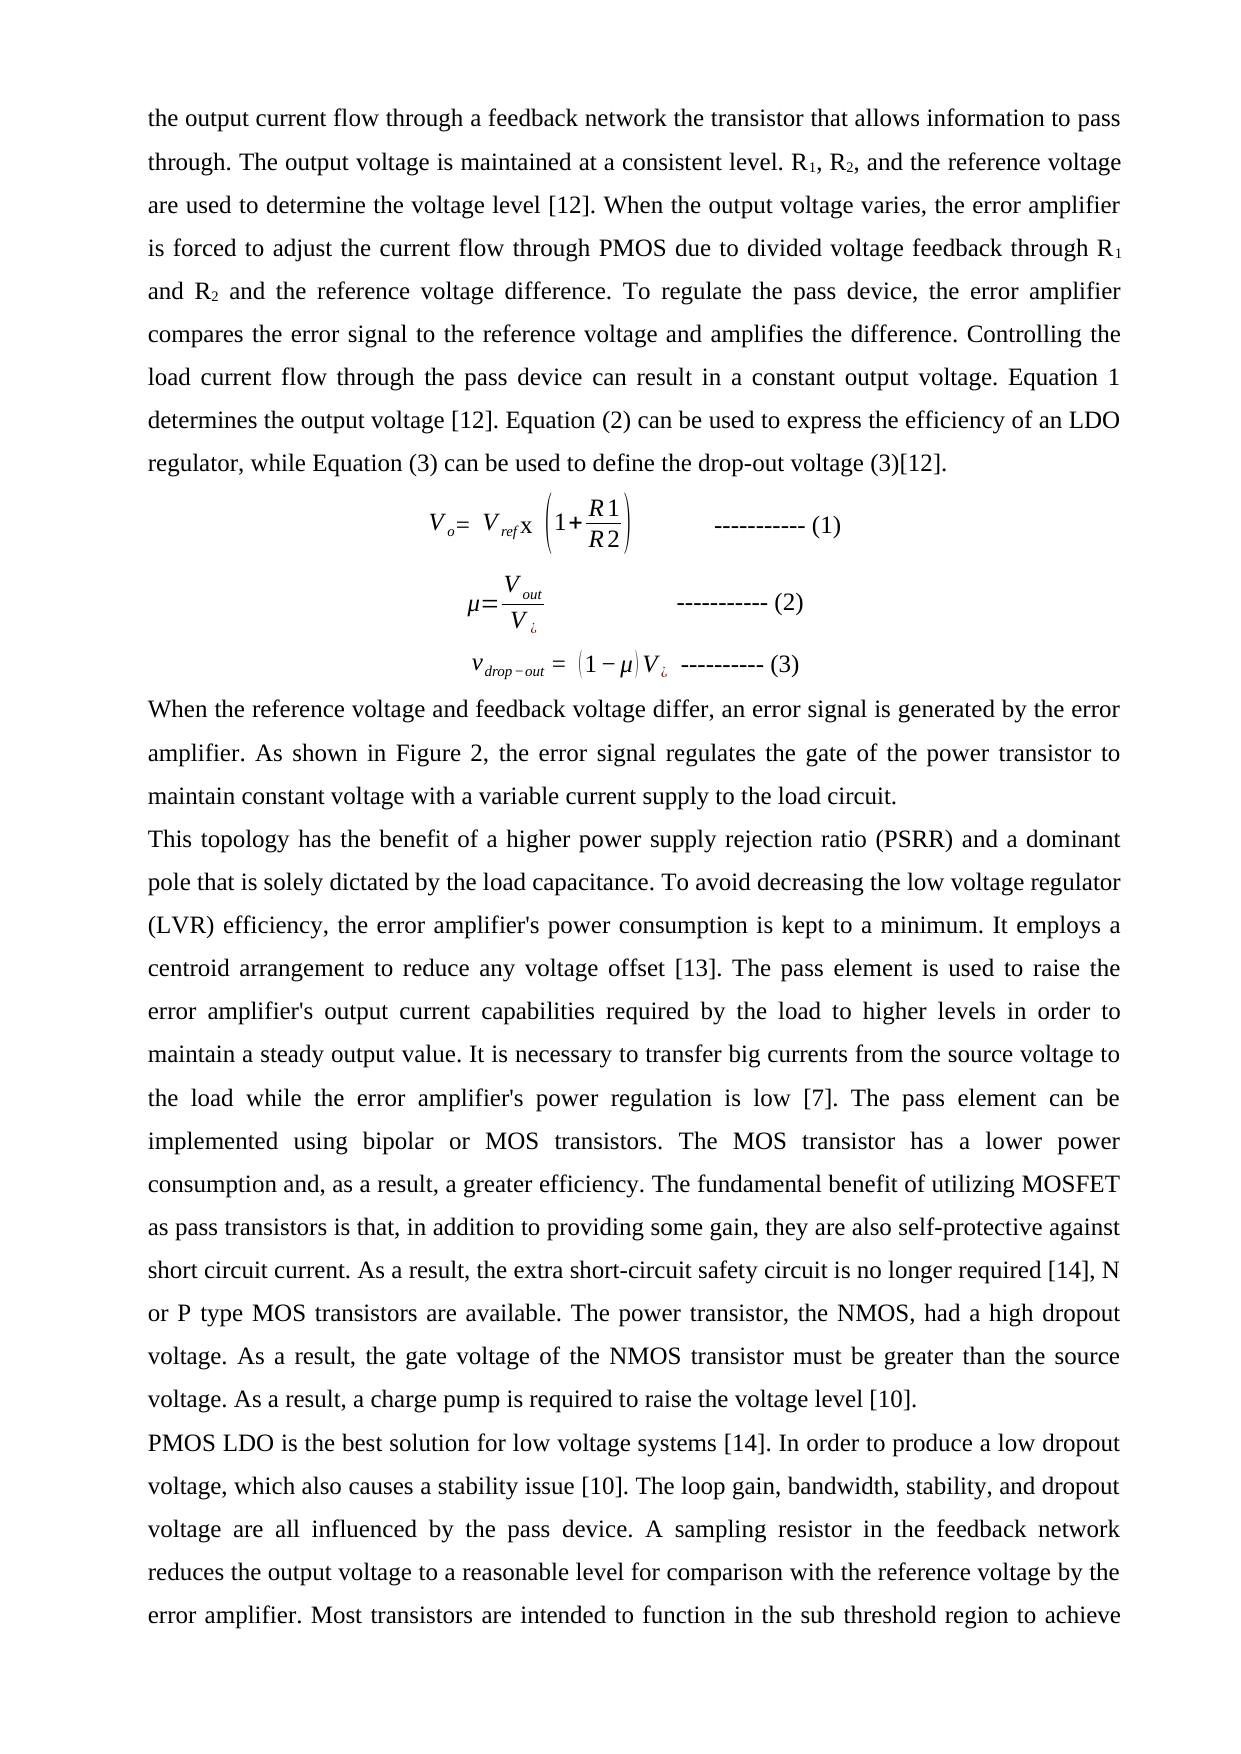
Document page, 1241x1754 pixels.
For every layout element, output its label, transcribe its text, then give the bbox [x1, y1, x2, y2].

text ----------- (2) [148, 571, 1122, 634]
text When the reference voltage and feedback voltage differ, an error signal is generated by the error amplifier. As shown in Figure 2, the error signal regulates the gate of the power transistor to maintain constant voltage with a variable current supply to the load circuit. [148, 694, 1122, 809]
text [148, 103, 1122, 477]
text = x ----------- (1) [148, 492, 1122, 557]
text = ---------- (3) [148, 648, 1122, 680]
text This topology has the benefit of a higher power supply rejection ratio (PSRR) and a dominant pole that is solely dictated by the load capacitance. To avoid decreasing the low voltage regulator (LVR) efficiency, the error amplifier's power consumption is kept to a minimum. It employs a centroid arrangement to reduce any voltage offset [13]. The pass element is used to raise the error amplifier's output current capabilities required by the load to higher levels in order to maintain a steady output value. It is necessary to transfer big currents from the source voltage to the load while the error amplifier's power regulation is low [7]. The pass element can be implemented using bipolar or MOS transistors. The MOS transistor has a lower power consumption and, as a result, a greater efficiency. The fundamental benefit of utilizing MOSFET as pass transistors is that, in addition to providing some gain, they are also self-protective against short circuit current. As a result, the extra short-circuit safety circuit is no longer required [14], N or P type MOS transistors are available. The power transistor, the NMOS, had a high dropout voltage. As a result, the gate voltage of the NMOS transistor must be greater than the source voltage. As a result, a charge pump is required to raise the voltage level [10]. [148, 824, 1122, 1413]
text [148, 1428, 1122, 1629]
